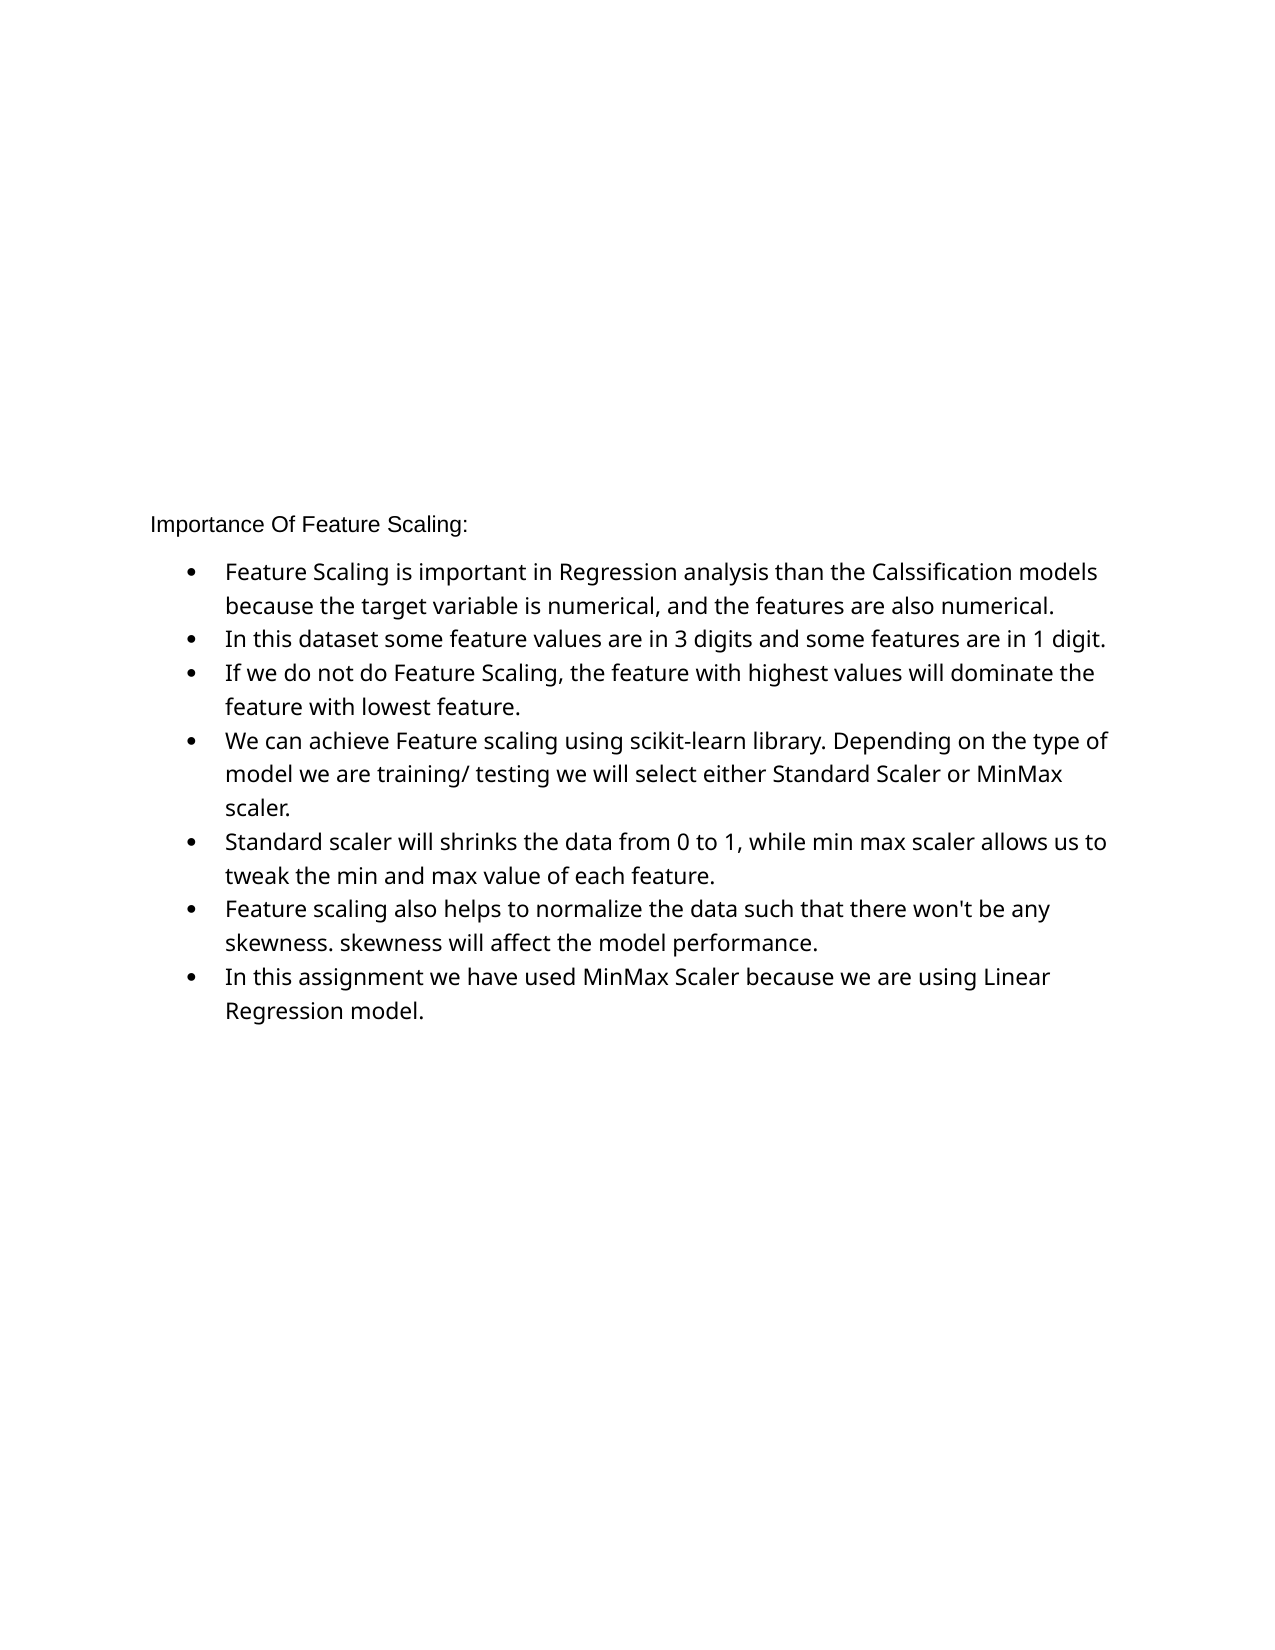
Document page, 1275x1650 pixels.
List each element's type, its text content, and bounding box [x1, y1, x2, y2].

list Standard scaler will shrinks the data from 0 to 1, while min max scaler allows us to tweak the min and max value of each feature. [187, 826, 1125, 891]
list We can achieve Feature scaling using scikit-learn library. Depending on the type of model we are training/ testing we will select either Standard Scaler or MinMax scaler. [187, 725, 1125, 823]
list Feature scaling also helps to normalize the data such that there won't be any skewness. skewness will affect the model performance. [187, 893, 1125, 958]
text Importance Of Feature Scaling: [150, 511, 1125, 537]
list Feature Scaling is important in Regression analysis than the Calssification models because the target variable is numerical, and the features are also numerical. [187, 556, 1125, 621]
list In this assignment we have used MinMax Scaler because we are using Linear Regression model. [187, 961, 1125, 1026]
list In this dataset some feature values are in 3 digits and some features are in 1 digit. [187, 623, 1125, 655]
list If we do not do Feature Scaling, the feature with highest values will dominate the feature with lowest feature. [187, 657, 1125, 722]
